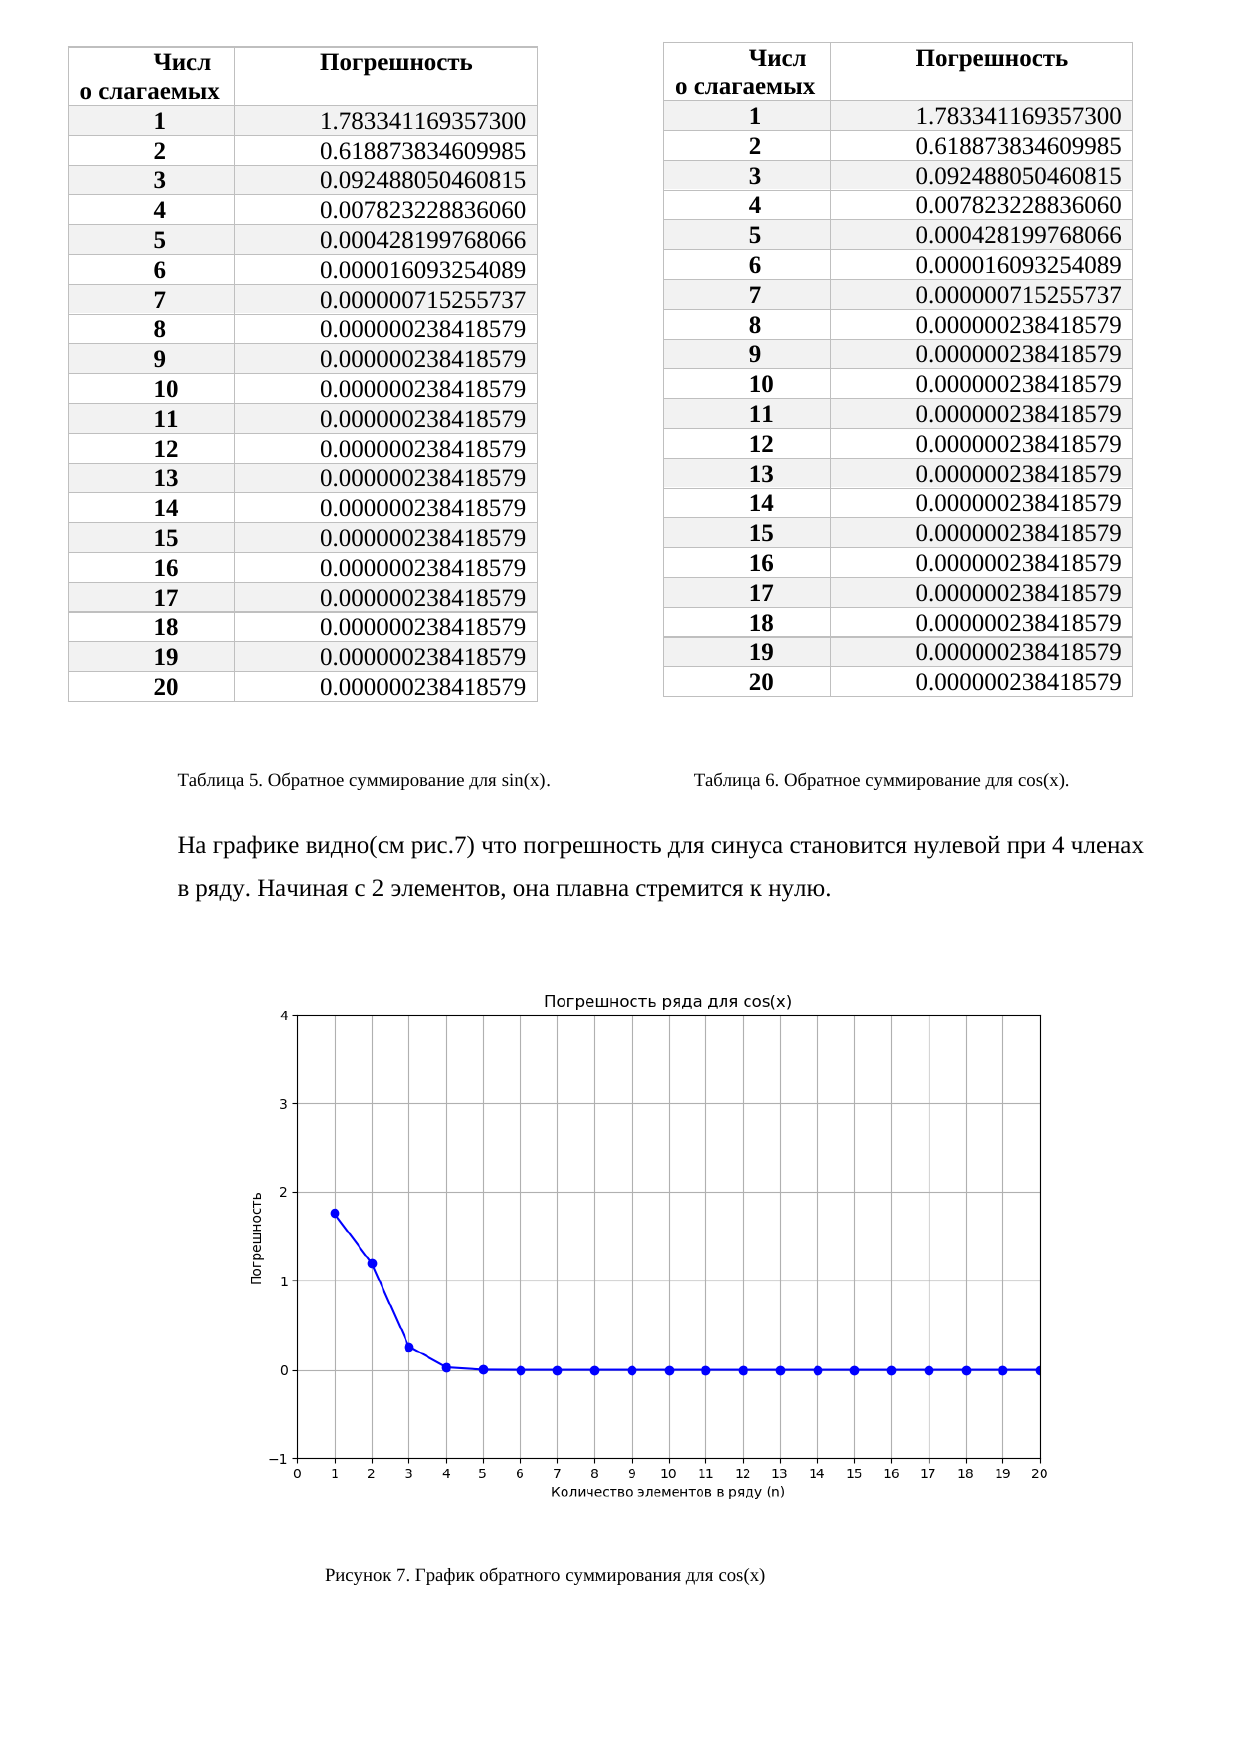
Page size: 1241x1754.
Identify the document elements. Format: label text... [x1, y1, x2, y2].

table_cell 0.000000238418579 [235, 672, 537, 701]
table_cell 0.000000238418579 [235, 642, 537, 671]
table_cell 0.007823228836060 [235, 195, 537, 224]
table_cell 0.000000238418579 [831, 310, 1132, 338]
table_cell 15 [69, 523, 234, 552]
table_cell 3 [69, 166, 234, 194]
table_cell 16 [69, 553, 234, 582]
table_cell 0.000000238418579 [235, 523, 537, 552]
table_cell 13 [664, 459, 830, 487]
table_cell 1 [664, 101, 830, 130]
table_cell 9 [664, 340, 830, 368]
table_header Число слагаемых [664, 43, 830, 100]
table_cell 0.000000238418579 [831, 518, 1132, 547]
table_cell 10 [69, 374, 234, 403]
table_cell 0.000000238418579 [235, 613, 537, 641]
text Таблица 5. Обратное суммирование для sin(x) . Таблица 6. Обратное суммирование для cos(x). [177, 769, 1152, 790]
table_cell 0.000000238418579 [831, 667, 1132, 696]
picture [177, 945, 1135, 1521]
text На графике видно(см рис.7) что погрешность для синуса становится нулевой при 4 членах в ряду. Начиная с 2 элементов, она плавна стремится к нулю. [177, 830, 1152, 902]
table_cell 2 [664, 131, 830, 160]
table_cell 0.000000238418579 [831, 608, 1132, 636]
table_cell 0.000000238418579 [831, 459, 1132, 487]
table_cell 0.000000238418579 [831, 548, 1132, 577]
table_cell 4 [664, 191, 830, 219]
table_cell 20 [69, 672, 234, 701]
table_cell 0.000000238418579 [831, 489, 1132, 517]
table_cell 7 [69, 285, 234, 313]
table_cell 0.092488050460815 [831, 161, 1132, 189]
table_cell 0.000000238418579 [831, 429, 1132, 458]
table_cell 0.000428199768066 [831, 220, 1132, 249]
table_cell 0.092488050460815 [235, 166, 537, 194]
table_cell 2 [69, 136, 234, 164]
table_cell 7 [664, 280, 830, 309]
table_header Число слагаемых [69, 48, 234, 105]
table_cell 9 [69, 344, 234, 373]
table_cell 12 [69, 434, 234, 462]
table_cell 0.000000238418579 [235, 583, 537, 611]
table_cell 0.000000238418579 [831, 399, 1132, 428]
table_cell 0.000000238418579 [831, 369, 1132, 398]
table_cell 0.000016093254089 [831, 250, 1132, 279]
table_cell 15 [664, 518, 830, 547]
table_cell 4 [69, 195, 234, 224]
table_cell 6 [664, 250, 830, 279]
table_cell 14 [664, 489, 830, 517]
table_cell 0.000000238418579 [235, 434, 537, 462]
table_cell 8 [69, 315, 234, 343]
table_cell 0.618873834609985 [831, 131, 1132, 160]
table_cell 0.007823228836060 [831, 191, 1132, 219]
table_cell 0.000000238418579 [235, 493, 537, 522]
table_cell 0.000000238418579 [235, 464, 537, 492]
table_cell 0.000016093254089 [235, 255, 537, 284]
table_cell 13 [69, 464, 234, 492]
table_cell 0.000000238418579 [235, 344, 537, 373]
table_cell 18 [664, 608, 830, 636]
table_cell 5 [69, 225, 234, 254]
table_cell 19 [664, 638, 830, 666]
table_cell 0.000000238418579 [831, 340, 1132, 368]
table_cell 20 [664, 667, 830, 696]
table_cell 17 [69, 583, 234, 611]
table_cell 14 [69, 493, 234, 522]
table_cell 19 [69, 642, 234, 671]
table_header Погрешность [831, 43, 1132, 100]
table_header Погрешность [235, 48, 537, 105]
table_cell 16 [664, 548, 830, 577]
table_cell 11 [69, 404, 234, 433]
table_cell 3 [664, 161, 830, 189]
table_cell 0.000000715255737 [831, 280, 1132, 309]
table_cell 0.000000238418579 [831, 578, 1132, 607]
table_cell 11 [664, 399, 830, 428]
table_cell 0.000000238418579 [235, 553, 537, 582]
table_cell 1.783341169357300 [235, 106, 537, 135]
table_cell 8 [664, 310, 830, 338]
table_cell 0.000428199768066 [235, 225, 537, 254]
table_cell 0.000000238418579 [235, 404, 537, 433]
table_cell 18 [69, 613, 234, 641]
table_cell 10 [664, 369, 830, 398]
text Рисунок 7. График обратного суммирования для cos(x) [177, 1564, 1152, 1585]
table_cell 0.000000238418579 [235, 315, 537, 343]
table_cell 0.618873834609985 [235, 136, 537, 164]
table_cell 1.783341169357300 [831, 101, 1132, 130]
table_cell 0.000000715255737 [235, 285, 537, 313]
table_cell 17 [664, 578, 830, 607]
table_cell 6 [69, 255, 234, 284]
table_cell 12 [664, 429, 830, 458]
table_cell 0.000000238418579 [235, 374, 537, 403]
table_cell 0.000000238418579 [831, 638, 1132, 666]
table_cell 5 [664, 220, 830, 249]
table_cell 1 [69, 106, 234, 135]
